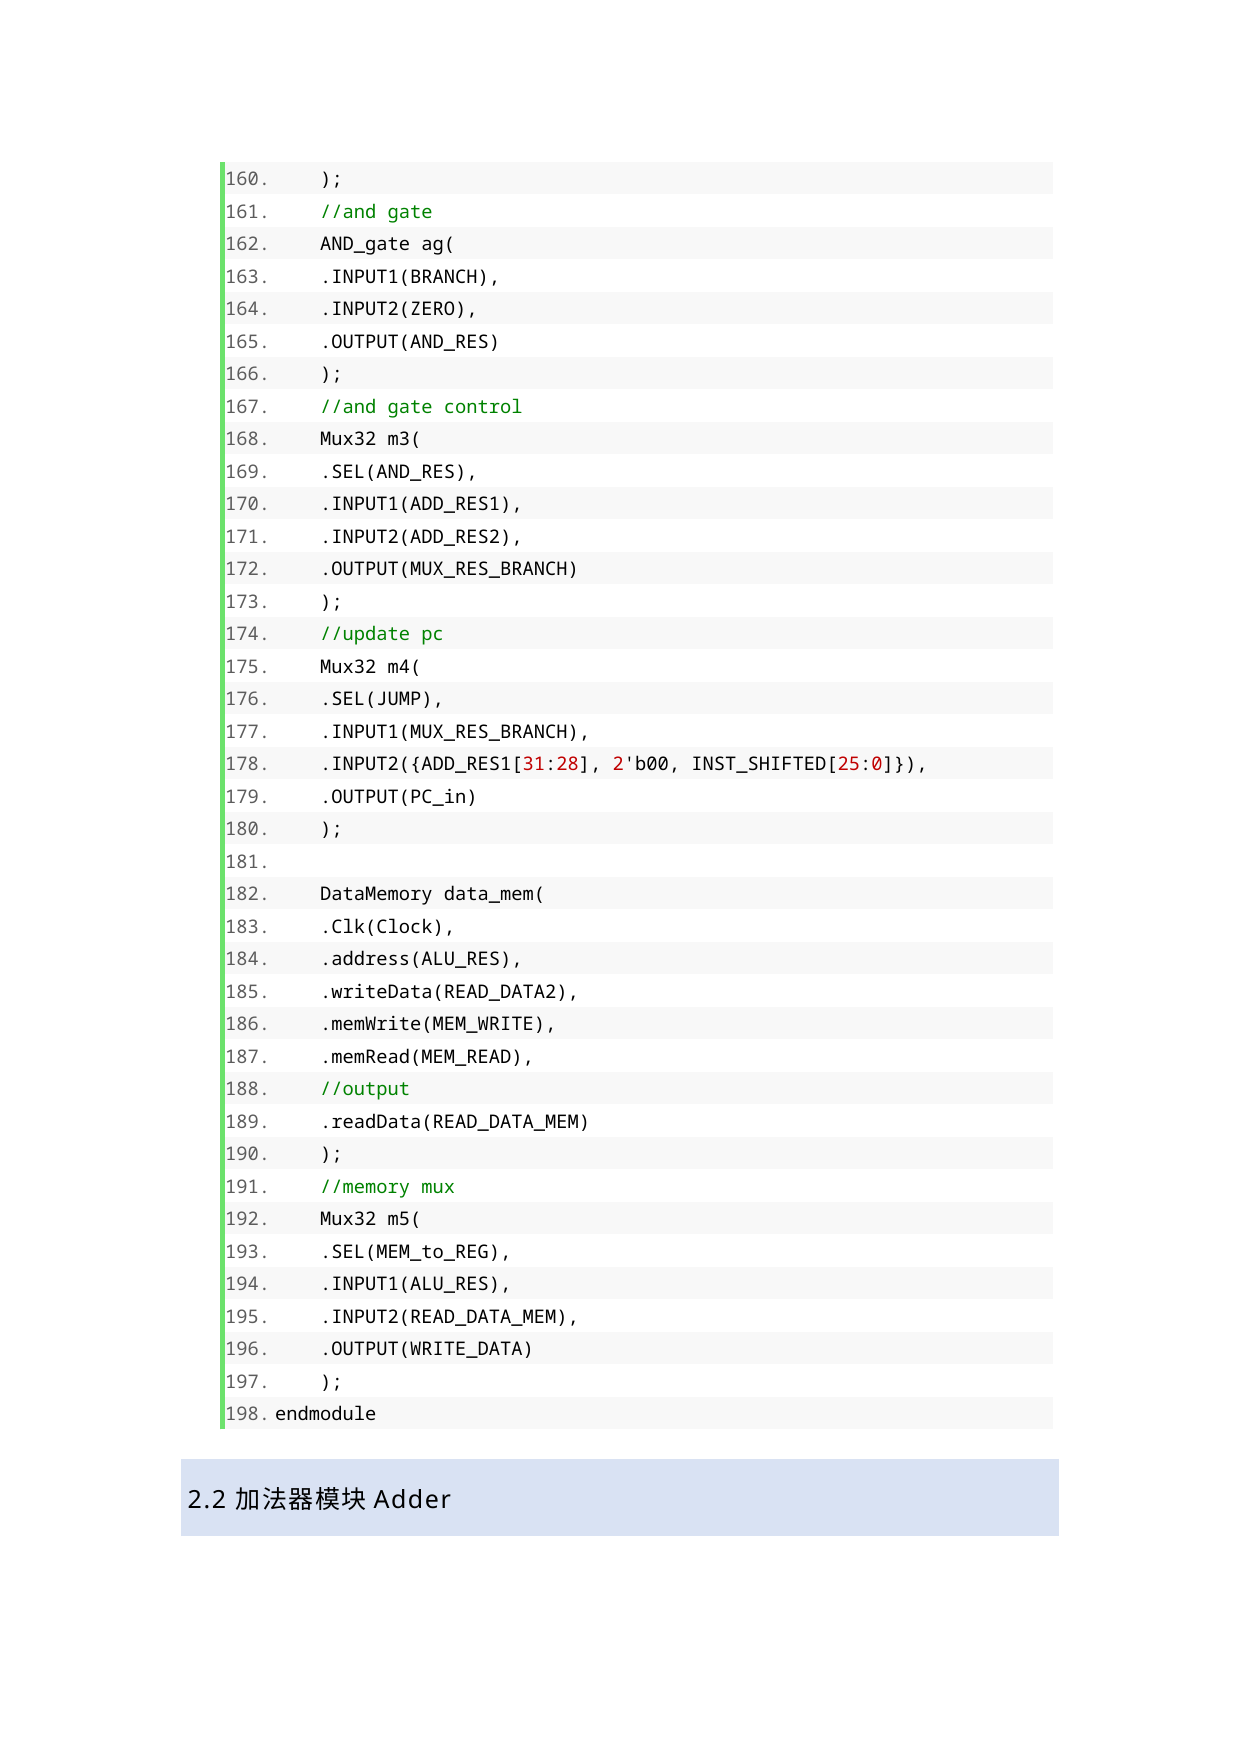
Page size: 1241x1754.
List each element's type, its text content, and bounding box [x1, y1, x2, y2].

list .Clk(Clock), [225, 909, 1053, 942]
list .OUTPUT(AND_RES) [225, 324, 1053, 357]
list .INPUT1(ALU_RES), [225, 1267, 1053, 1299]
list .INPUT2(READ_DATA_MEM), [225, 1299, 1053, 1332]
list .writeData(READ_DATA2), [225, 974, 1053, 1007]
list endmodule [225, 1397, 1053, 1429]
list .memRead(MEM_READ), [225, 1039, 1053, 1072]
list .readData(READ_DATA_MEM) [225, 1104, 1053, 1137]
list .SEL(MEM_to_REG), [225, 1234, 1053, 1267]
list .SEL(JUMP), [225, 682, 1053, 714]
subtitle 2.2 加法器模块Adder [188, 1465, 1053, 1530]
list .INPUT1(BRANCH), [225, 259, 1053, 292]
list .memWrite(MEM_WRITE), [225, 1007, 1053, 1039]
list .OUTPUT(WRITE_DATA) [225, 1332, 1053, 1364]
list //and gate control [225, 389, 1053, 422]
list ); [225, 584, 1053, 617]
list .INPUT2(ADD_RES2), [225, 519, 1053, 552]
list //memory mux [225, 1169, 1053, 1202]
list Mux32 m3( [225, 422, 1053, 454]
list //update pc [225, 617, 1053, 649]
list ); [225, 357, 1053, 389]
list .OUTPUT(PC_in) [225, 779, 1053, 812]
list .INPUT2(ZERO), [225, 292, 1053, 324]
list ); [225, 1137, 1053, 1169]
list Mux32 m5( [225, 1202, 1053, 1234]
list .SEL(AND_RES), [225, 454, 1053, 487]
list .INPUT2({ADD_RES1[31:28], 2'b00, INST_SHIFTED[25:0]}), [225, 747, 1053, 779]
list .INPUT1(MUX_RES_BRANCH), [225, 714, 1053, 747]
list DataMemory data_mem( [225, 877, 1053, 909]
list AND_gate ag( [225, 227, 1053, 259]
list .address(ALU_RES), [225, 942, 1053, 974]
list //and gate [225, 194, 1053, 227]
list ); [225, 812, 1053, 844]
list Mux32 m4( [225, 649, 1053, 682]
list ); [225, 162, 1053, 194]
list .OUTPUT(MUX_RES_BRANCH) [225, 552, 1053, 584]
list .INPUT1(ADD_RES1), [225, 487, 1053, 519]
list ); [225, 1364, 1053, 1397]
list //output [225, 1072, 1053, 1104]
